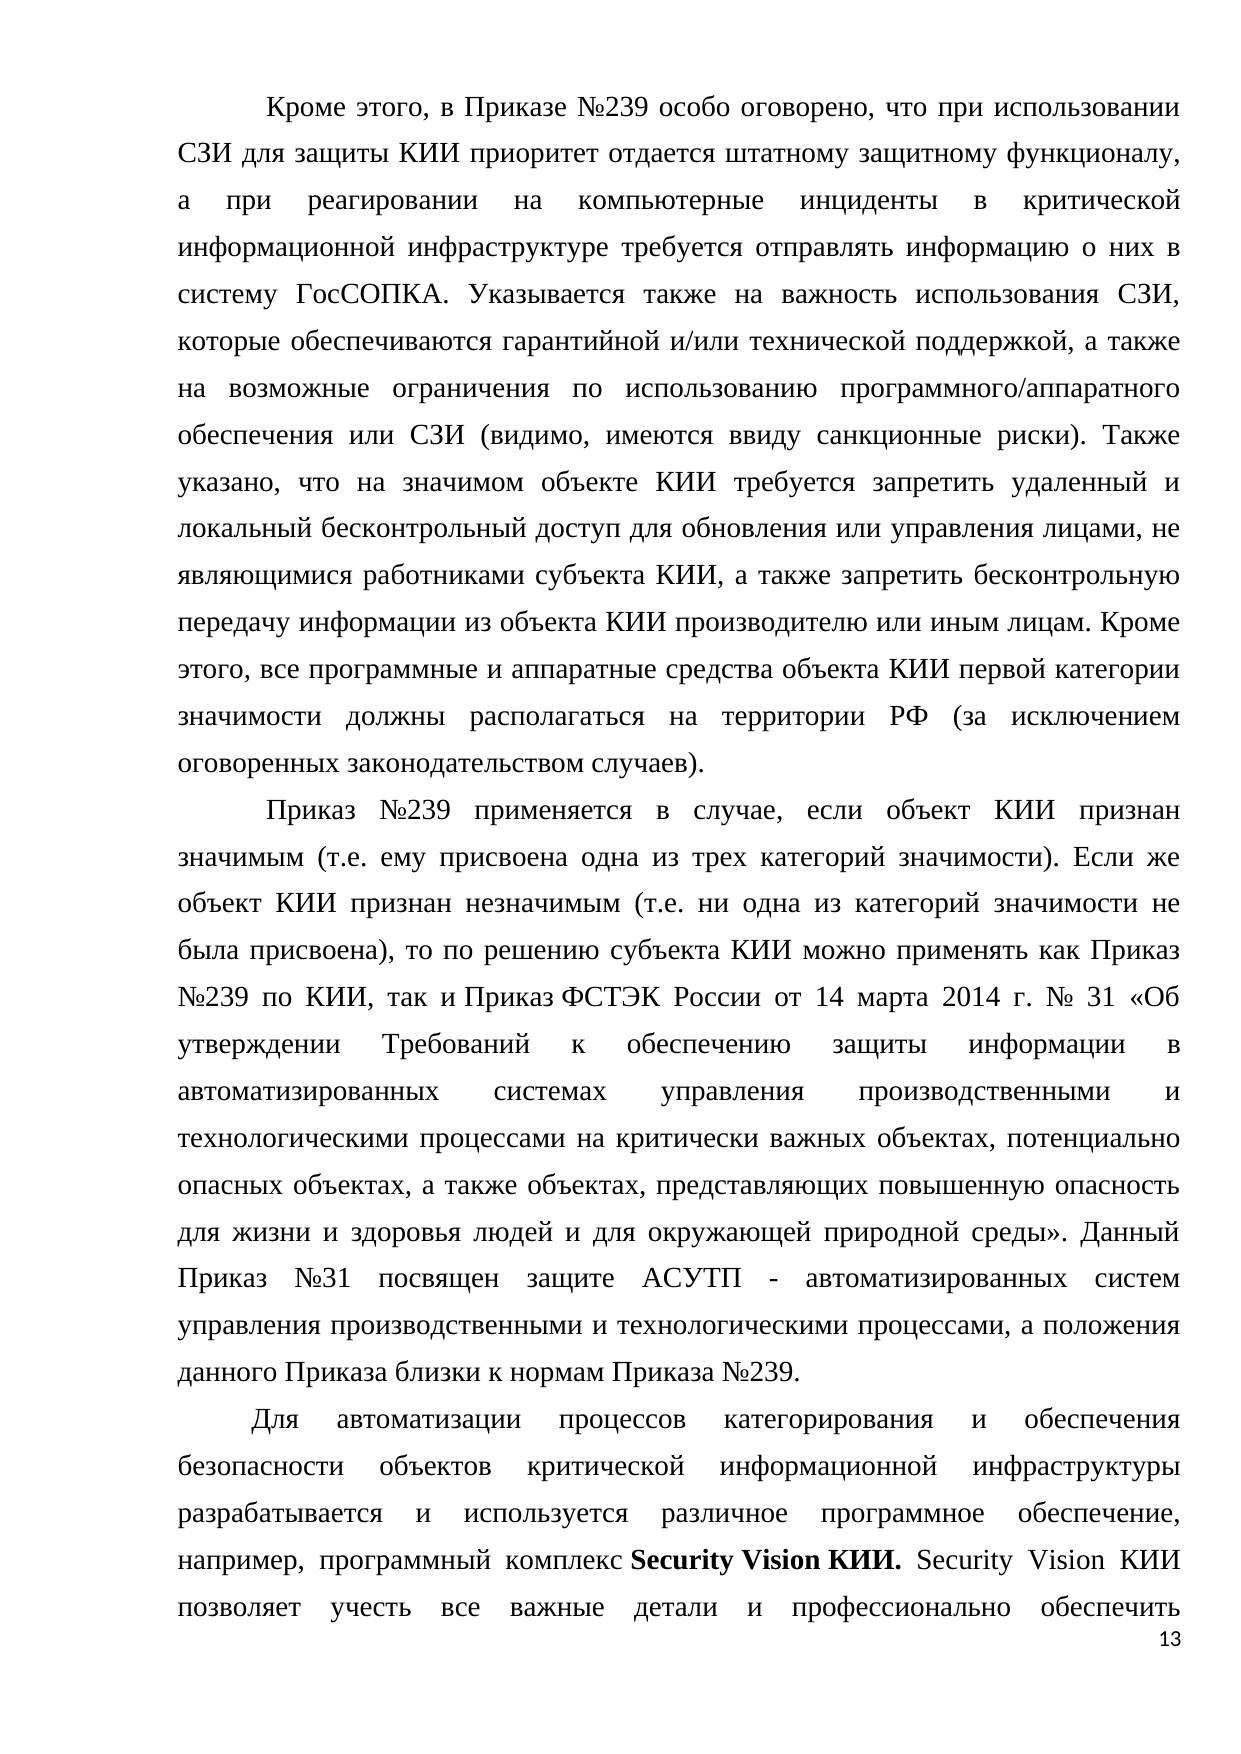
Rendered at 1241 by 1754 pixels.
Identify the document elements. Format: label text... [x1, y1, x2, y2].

text Кроме этого, в Приказе №239 особо оговорено, что при использовании СЗИ для защиты КИИ приоритет отдается штатному защитному функционалу, а при реагировании на компьютерные инциденты в критической информационной инфраструктуре требуется отправлять информацию о них в систему ГосСОПКА. Указывается также на важность использования СЗИ, которые обеспечиваются гарантийной и/или технической поддержкой, а также на возможные ограничения по использованию программного/аппаратного обеспечения или СЗИ (видимо, имеются ввиду санкционные риски). Также указано, что на значимом объекте КИИ требуется запретить удаленный и локальный бесконтрольный доступ для обновления или управления лицами, не являющимися работниками субъекта КИИ, а также запретить бесконтрольную передачу информации из объекта КИИ производителю или иным лицам. Кроме этого, все программные и аппаратные средства объекта КИИ первой категории значимости должны располагаться на территории РФ (за исключением оговоренных законодательством случаев). [177, 89, 1181, 778]
text Приказ №239 применяется в случае, если объект КИИ признан значимым (т.е. ему присвоена одна из трех категорий значимости). Если же объект КИИ признан незначимым (т.е. ни одна из категорий значимости не была присвоена), то по решению субъекта КИИ можно применять как Приказ №239 по КИИ, так и Приказ ФСТЭК России от 14 марта 2014 г. № 31 «Об утверждении Требований к обеспечению защиты информации в автоматизированных системах управления производственными и технологическими процессами на критически важных объектах, потенциально опасных объектах, а также объектах, представляющих повышенную опасность для жизни и здоровья людей и для окружающей природной среды». Данный Приказ №31 посвящен защите АСУТП - автоматизированных систем управления производственными и технологическими процессами, а положения данного Приказа близки к нормам Приказа №239. [177, 792, 1181, 1388]
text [177, 1401, 1181, 1622]
